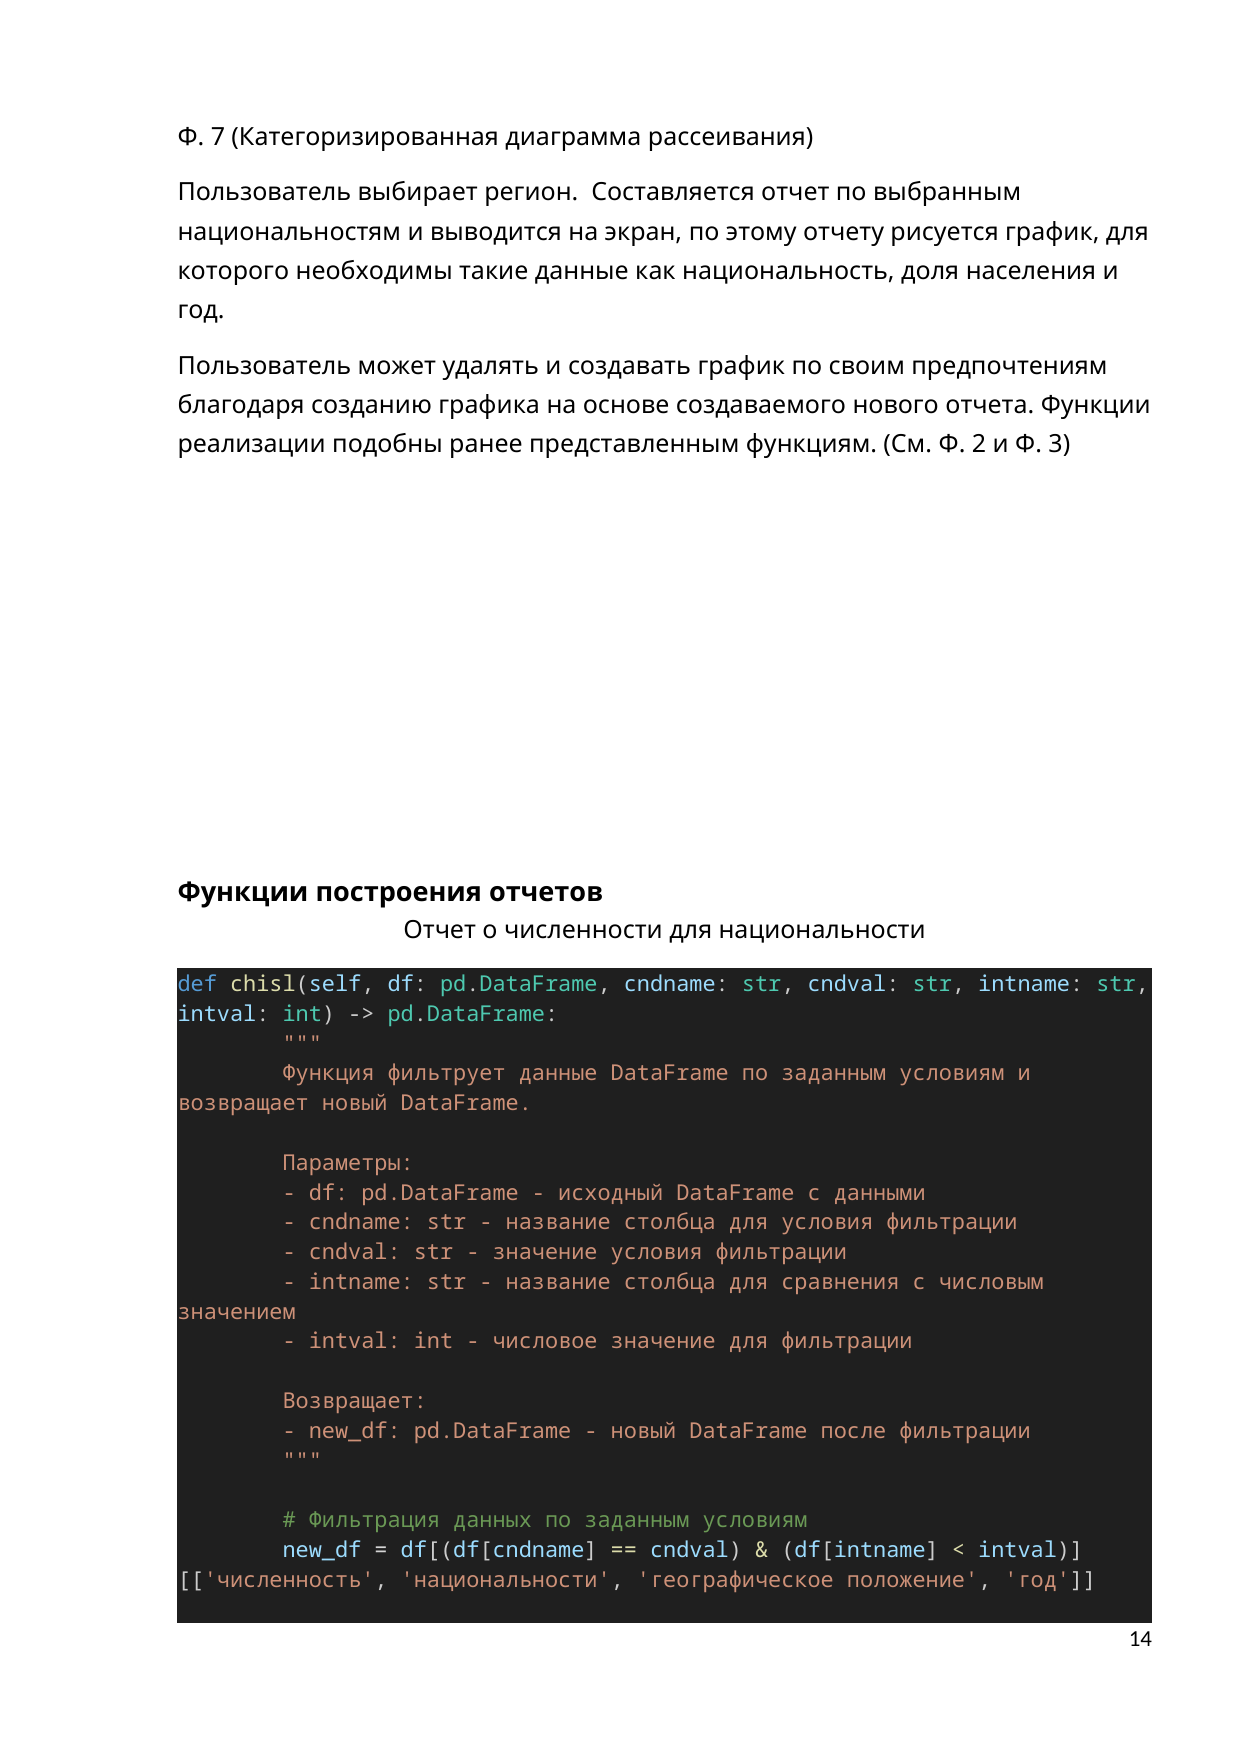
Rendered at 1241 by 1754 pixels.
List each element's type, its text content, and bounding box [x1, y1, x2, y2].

subtitle Функции построения отчетов [177, 872, 1152, 909]
text new_df = df[(df[cndname] == cndval) & (df[intname] < intval)][['численность', 'национальности', 'географическое положение', 'год']] [177, 1534, 1152, 1593]
text Пользователь выбирает регион. Составляется отчет по выбранным национальностям и выводится на экран, по этому отчету рисуется график, для которого необходимы такие данные как национальность, доля населения и год. [177, 174, 1152, 326]
text - intval: int - числовое значение для фильтрации [177, 1325, 1152, 1355]
text def chisl(self, df: pd.DataFrame, cndname: str, cndval: str, intname: str, intval: int) -> pd.DataFrame: [177, 968, 1152, 1027]
text - new_df: pd.DataFrame - новый DataFrame после фильтрации [177, 1415, 1152, 1444]
text Возвращает: [177, 1385, 1152, 1415]
text Функция фильтрует данные DataFrame по заданным условиям и возвращает новый DataFrame. [177, 1057, 1152, 1117]
text Ф. 7 (Категоризированная диаграмма рассеивания) [177, 118, 1152, 152]
text - df: pd.DataFrame - исходный DataFrame с данными [177, 1176, 1152, 1206]
text - intname: str - название столбца для сравнения с числовым значением [177, 1266, 1152, 1325]
text Параметры: [177, 1147, 1152, 1176]
text Отчет о численности для национальности [177, 912, 1152, 946]
text Пользователь может удалять и создавать график по своим предпочтениям благодаря созданию графика на основе создаваемого нового отчета. Функции реализации подобны ранее представленным функциям. (См. Ф. 2 и Ф. 3) [177, 347, 1152, 460]
text - cndval: str - значение условия фильтрации [177, 1236, 1152, 1266]
text """ [177, 1027, 1152, 1057]
text - cndname: str - название столбца для условия фильтрации [177, 1206, 1152, 1236]
text """ [177, 1444, 1152, 1474]
text # Фильтрация данных по заданным условиям [177, 1504, 1152, 1534]
